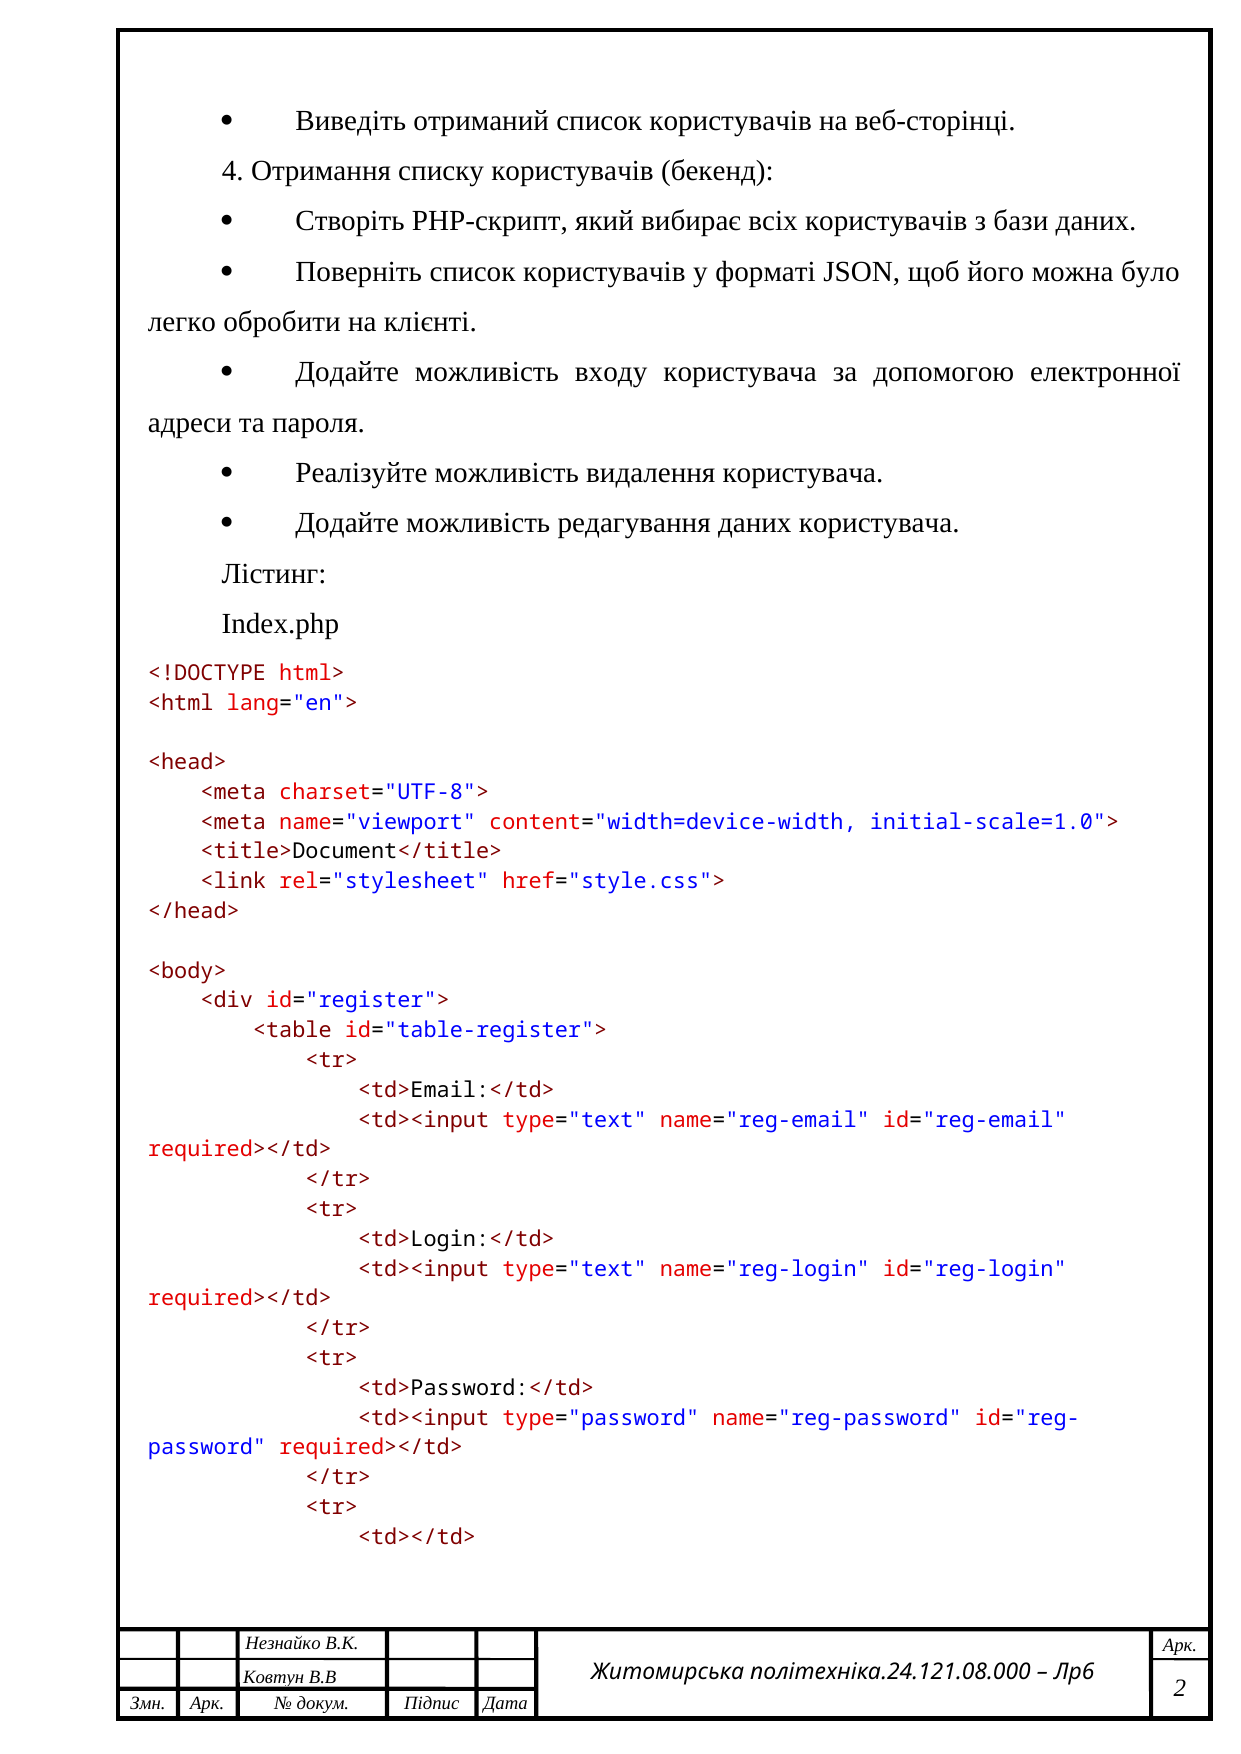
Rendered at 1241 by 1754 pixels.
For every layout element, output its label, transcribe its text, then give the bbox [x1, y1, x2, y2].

text <title>Document</title> [148, 835, 1181, 865]
text <tr> [148, 1044, 1181, 1074]
text <td><input type="text" name="reg-login" id="reg-login" required></td> [148, 1252, 1181, 1312]
text <td>Login:</td> [148, 1223, 1181, 1252]
text <body> [148, 954, 1181, 984]
text </tr> [148, 1312, 1181, 1342]
text 4. Отримання списку користувачів (бекенд): [148, 153, 1181, 187]
text <td></td> [148, 1521, 1181, 1550]
list Поверніть список користувачів у форматі JSON, щоб його можна було легко обробити на клієнті. [148, 254, 1181, 338]
text </tr> [148, 1461, 1181, 1491]
text <td>Password:</td> [148, 1372, 1181, 1401]
text <meta charset="UTF-8"> [148, 776, 1181, 806]
text Лістинг: [221, 556, 1181, 589]
list Додайте можливість редагування даних користувача. [148, 506, 1181, 539]
text Index.php [221, 606, 1181, 640]
text <html lang="en"> [148, 686, 1181, 716]
text <tr> [148, 1491, 1181, 1521]
text <meta name="viewport" content="width=device-width, initial-scale=1.0"> [148, 806, 1181, 835]
text </head> [148, 895, 1181, 925]
list Реалізуйте можливість видалення користувача. [148, 455, 1181, 489]
text <head> [148, 746, 1181, 776]
text <td><input type="text" name="reg-email" id="reg-email" required></td> [148, 1103, 1181, 1163]
text <td>Email:</td> [148, 1074, 1181, 1103]
text <table id="table-register"> [148, 1014, 1181, 1044]
list Створіть PHP-скрипт, який вибирає всіх користувачів з бази даних. [148, 203, 1181, 237]
list Виведіть отриманий список користувачів на веб-сторінці. [148, 103, 1181, 136]
text </tr> [148, 1163, 1181, 1193]
text <!DOCTYPE html> [148, 657, 1181, 686]
text <tr> [148, 1342, 1181, 1372]
text <tr> [148, 1193, 1181, 1223]
text <td><input type="password" name="reg-password" id="reg-password" required></td> [148, 1401, 1181, 1461]
text <link rel="stylesheet" href="style.css"> [148, 865, 1181, 895]
text <div id="register"> [148, 984, 1181, 1014]
list Додайте можливість входу користувача за допомогою електронної адреси та пароля. [148, 354, 1181, 438]
